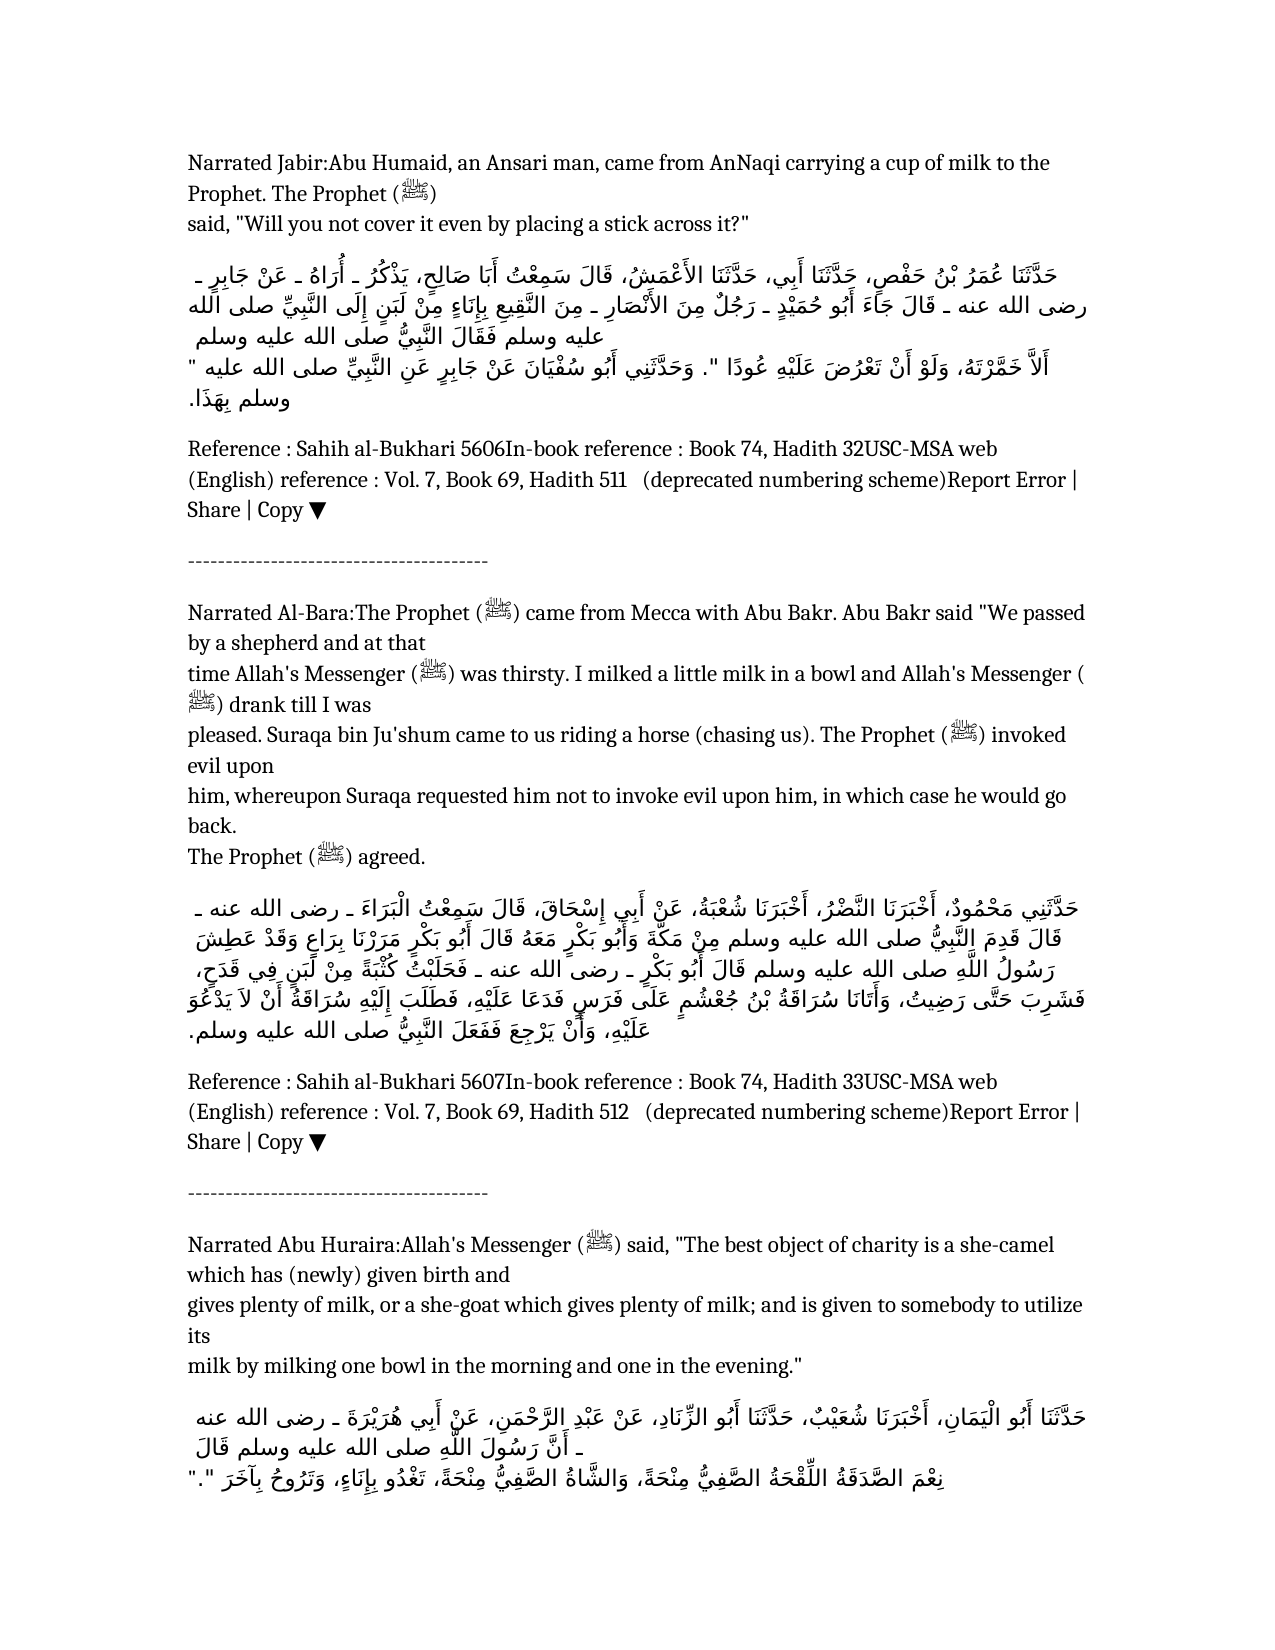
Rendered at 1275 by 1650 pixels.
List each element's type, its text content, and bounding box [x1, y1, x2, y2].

text ---------------------------------------- [187, 1180, 1087, 1207]
text Narrated Abu Huraira:Allah's Messenger (ﷺ) said, "The best object of charity is a she-camel which has (newly) given birth and gives plenty of milk, or a she-goat which gives plenty of milk; and is given to somebody to utilize its milk by milking one bowl in the morning and one in the evening." [187, 1231, 1087, 1379]
text ---------------------------------------- [187, 548, 1087, 574]
text حَدَّثَنَا عُمَرُ بْنُ حَفْصٍ، حَدَّثَنَا أَبِي، حَدَّثَنَا الأَعْمَشُ، قَالَ سَمِعْتُ أَبَا صَالِحٍ، يَذْكُرُ ـ أُرَاهُ ـ عَنْ جَابِرٍ ـ رضى الله عنه ـ قَالَ جَاءَ أَبُو حُمَيْدٍ ـ رَجُلٌ مِنَ الأَنْصَارِ ـ مِنَ النَّقِيعِ بِإِنَاءٍ مِنْ لَبَنٍ إِلَى النَّبِيِّ صلى الله عليه وسلم فَقَالَ النَّبِيُّ صلى الله عليه وسلم ‏ "‏ أَلاَّ خَمَّرْتَهُ، وَلَوْ أَنْ تَعْرُضَ عَلَيْهِ عُودًا ‏"‏‏.‏ وَحَدَّثَنِي أَبُو سُفْيَانَ عَنْ جَابِرٍ عَنِ النَّبِيِّ صلى الله عليه وسلم بِهَذَا‏.‏ [187, 262, 1087, 411]
text حَدَّثَنِي مَحْمُودٌ، أَخْبَرَنَا النَّضْرُ، أَخْبَرَنَا شُعْبَةُ، عَنْ أَبِي إِسْحَاقَ، قَالَ سَمِعْتُ الْبَرَاءَ ـ رضى الله عنه ـ قَالَ قَدِمَ النَّبِيُّ صلى الله عليه وسلم مِنْ مَكَّةَ وَأَبُو بَكْرٍ مَعَهُ قَالَ أَبُو بَكْرٍ مَرَرْنَا بِرَاعٍ وَقَدْ عَطِشَ رَسُولُ اللَّهِ صلى الله عليه وسلم قَالَ أَبُو بَكْرٍ ـ رضى الله عنه ـ فَحَلَبْتُ كُثْبَةً مِنْ لَبَنٍ فِي قَدَحٍ، فَشَرِبَ حَتَّى رَضِيتُ، وَأَتَانَا سُرَاقَةُ بْنُ جُعْشُمٍ عَلَى فَرَسٍ فَدَعَا عَلَيْهِ، فَطَلَبَ إِلَيْهِ سُرَاقَةُ أَنْ لاَ يَدْعُوَ عَلَيْهِ، وَأَنْ يَرْجِعَ فَفَعَلَ النَّبِيُّ صلى الله عليه وسلم‏.‏ [187, 895, 1087, 1044]
text Reference : Sahih al-Bukhari 5606In-book reference : Book 74, Hadith 32USC-MSA web (English) reference : Vol. 7, Book 69, Hadith 511 (deprecated numbering scheme)Report Error | Share | Copy ▼ [187, 436, 1087, 523]
text Reference : Sahih al-Bukhari 5607In-book reference : Book 74, Hadith 33USC-MSA web (English) reference : Vol. 7, Book 69, Hadith 512 (deprecated numbering scheme)Report Error | Share | Copy ▼ [187, 1069, 1087, 1156]
text Narrated Jabir:Abu Humaid, an Ansari man, came from AnNaqi carrying a cup of milk to the Prophet. The Prophet (ﷺ) said, "Will you not cover it even by placing a stick across it?" [187, 150, 1087, 237]
text حَدَّثَنَا أَبُو الْيَمَانِ، أَخْبَرَنَا شُعَيْبٌ، حَدَّثَنَا أَبُو الزِّنَادِ، عَنْ عَبْدِ الرَّحْمَنِ، عَنْ أَبِي هُرَيْرَةَ ـ رضى الله عنه ـ أَنَّ رَسُولَ اللَّهِ صلى الله عليه وسلم قَالَ ‏ "‏ نِعْمَ الصَّدَقَةُ اللِّقْحَةُ الصَّفِيُّ مِنْحَةً، وَالشَّاةُ الصَّفِيُّ مِنْحَةً، تَغْدُو بِإِنَاءٍ، وَتَرُوحُ بِآخَرَ ‏"‏‏.‏ [187, 1404, 1087, 1492]
text Narrated Al-Bara:The Prophet (ﷺ) came from Mecca with Abu Bakr. Abu Bakr said "We passed by a shepherd and at that time Allah's Messenger (ﷺ) was thirsty. I milked a little milk in a bowl and Allah's Messenger (ﷺ) drank till I was pleased. Suraqa bin Ju'shum came to us riding a horse (chasing us). The Prophet (ﷺ) invoked evil upon him, whereupon Suraqa requested him not to invoke evil upon him, in which case he would go back. The Prophet (ﷺ) agreed. [187, 599, 1087, 870]
